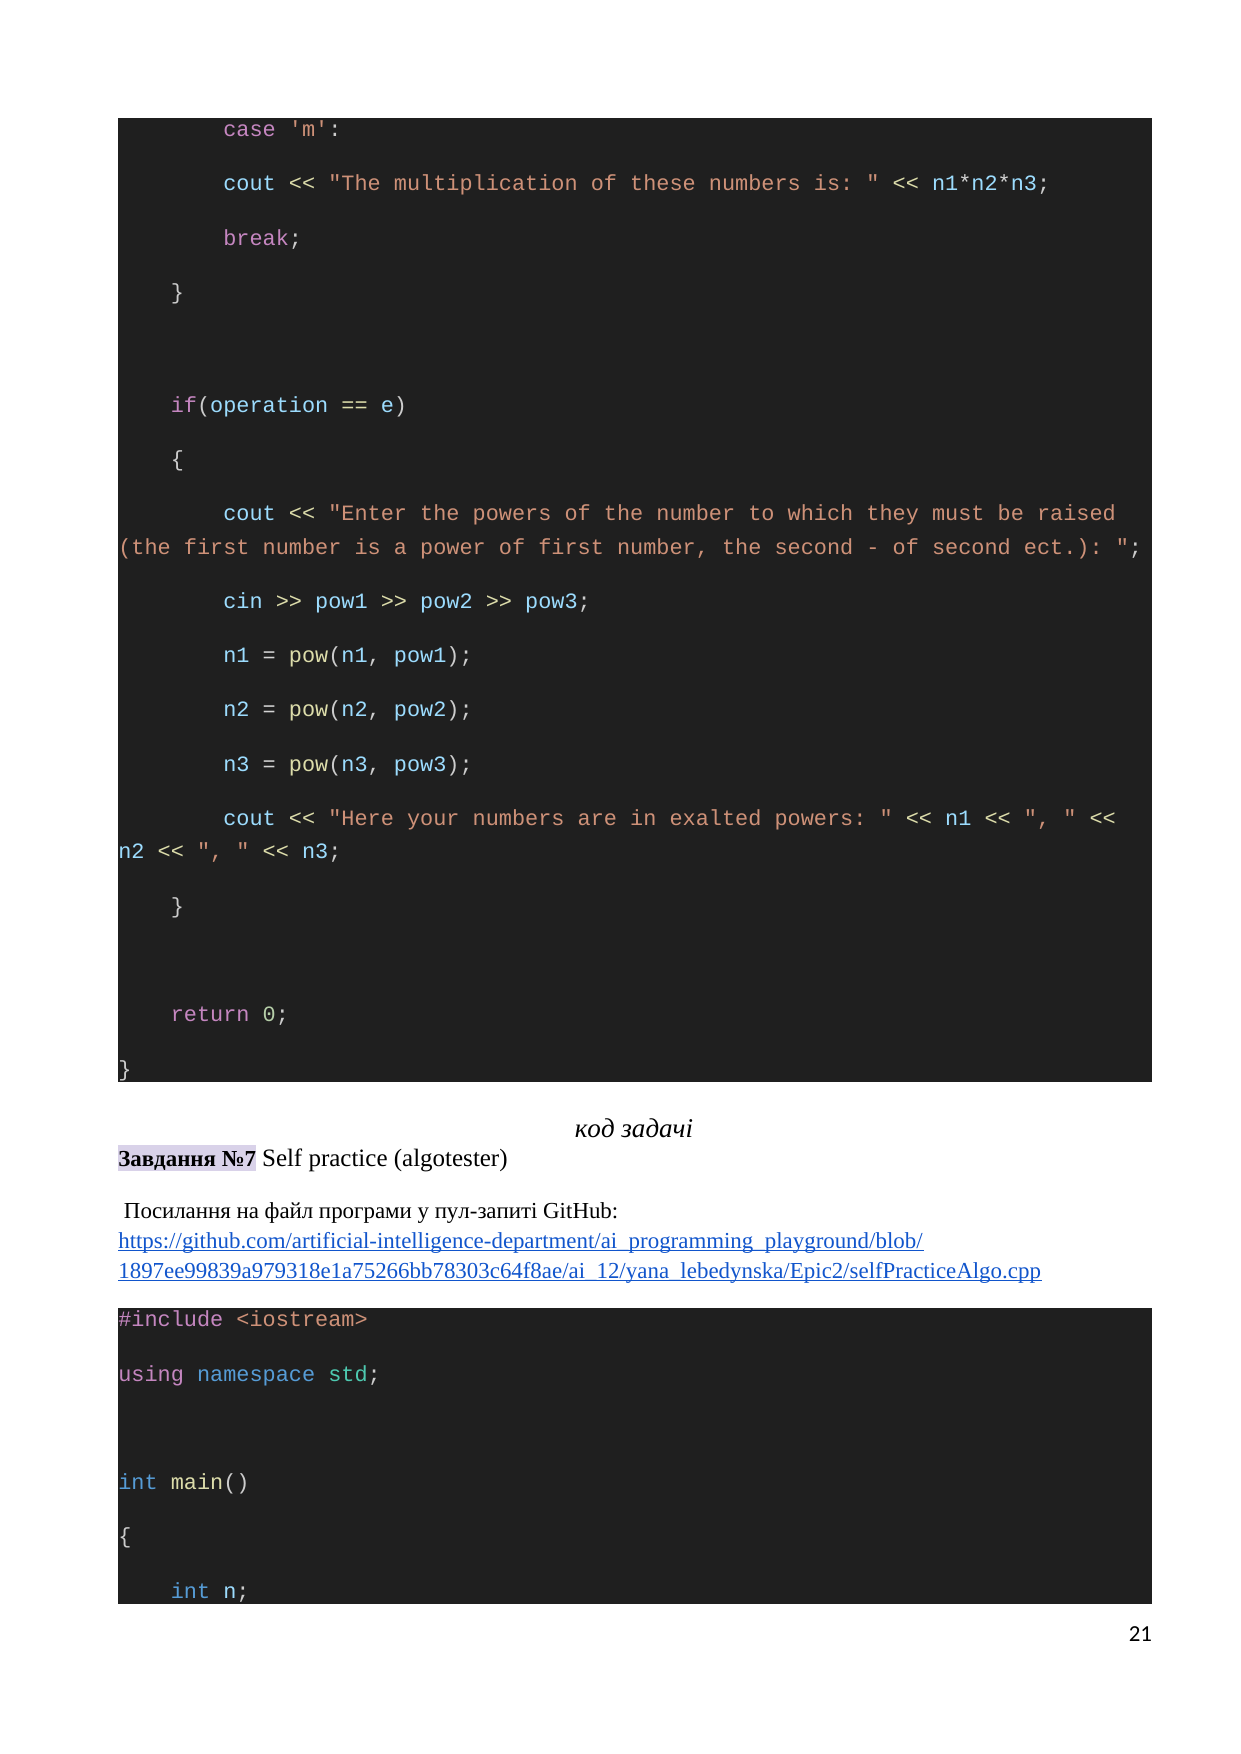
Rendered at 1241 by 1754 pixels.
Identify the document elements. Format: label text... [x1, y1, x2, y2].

text int main() [118, 1471, 1152, 1496]
text } [118, 281, 1152, 306]
text { [118, 448, 1152, 473]
text } [118, 1058, 1152, 1082]
text Посилання на файл програми у пул-запиті GitHub: https://github.com/artificial-intelligence-department/ai_programming_playground/blob/1897ee99839a979318e1a75266bb78303c64f8ae/ai_12/yana_lebedynska/Epic2/selfPracticeAlgo.cpp [118, 1197, 1152, 1284]
text Завдання №7 Self practice (algotester) [118, 1143, 1152, 1172]
text cout << "Enter the powers of the number to which they must be raised (the first number is a power of first number, the second - of second ect.): "; [118, 502, 1152, 561]
text if(operation == e) [118, 394, 1152, 419]
text using namespace std; [118, 1363, 1152, 1387]
text return 0; [118, 1003, 1152, 1028]
text n2 = pow(n2, pow2); [118, 699, 1152, 723]
text break; [118, 227, 1152, 251]
text int n; [118, 1580, 1152, 1604]
subtitle код задачі [118, 1112, 1152, 1143]
text cout << "The multiplication of these numbers is: " << n1*n2*n3; [118, 172, 1152, 197]
text case 'm': [118, 118, 1152, 143]
text cin >> pow1 >> pow2 >> pow3; [118, 590, 1152, 615]
text n1 = pow(n1, pow1); [118, 644, 1152, 669]
text } [118, 895, 1152, 920]
text cout << "Here your numbers are in exalted powers: " << n1 << ", " << n2 << ", " << n3; [118, 807, 1152, 865]
text n3 = pow(n3, pow3); [118, 753, 1152, 778]
text #include <iostream> [118, 1308, 1152, 1333]
text { [118, 1526, 1152, 1550]
